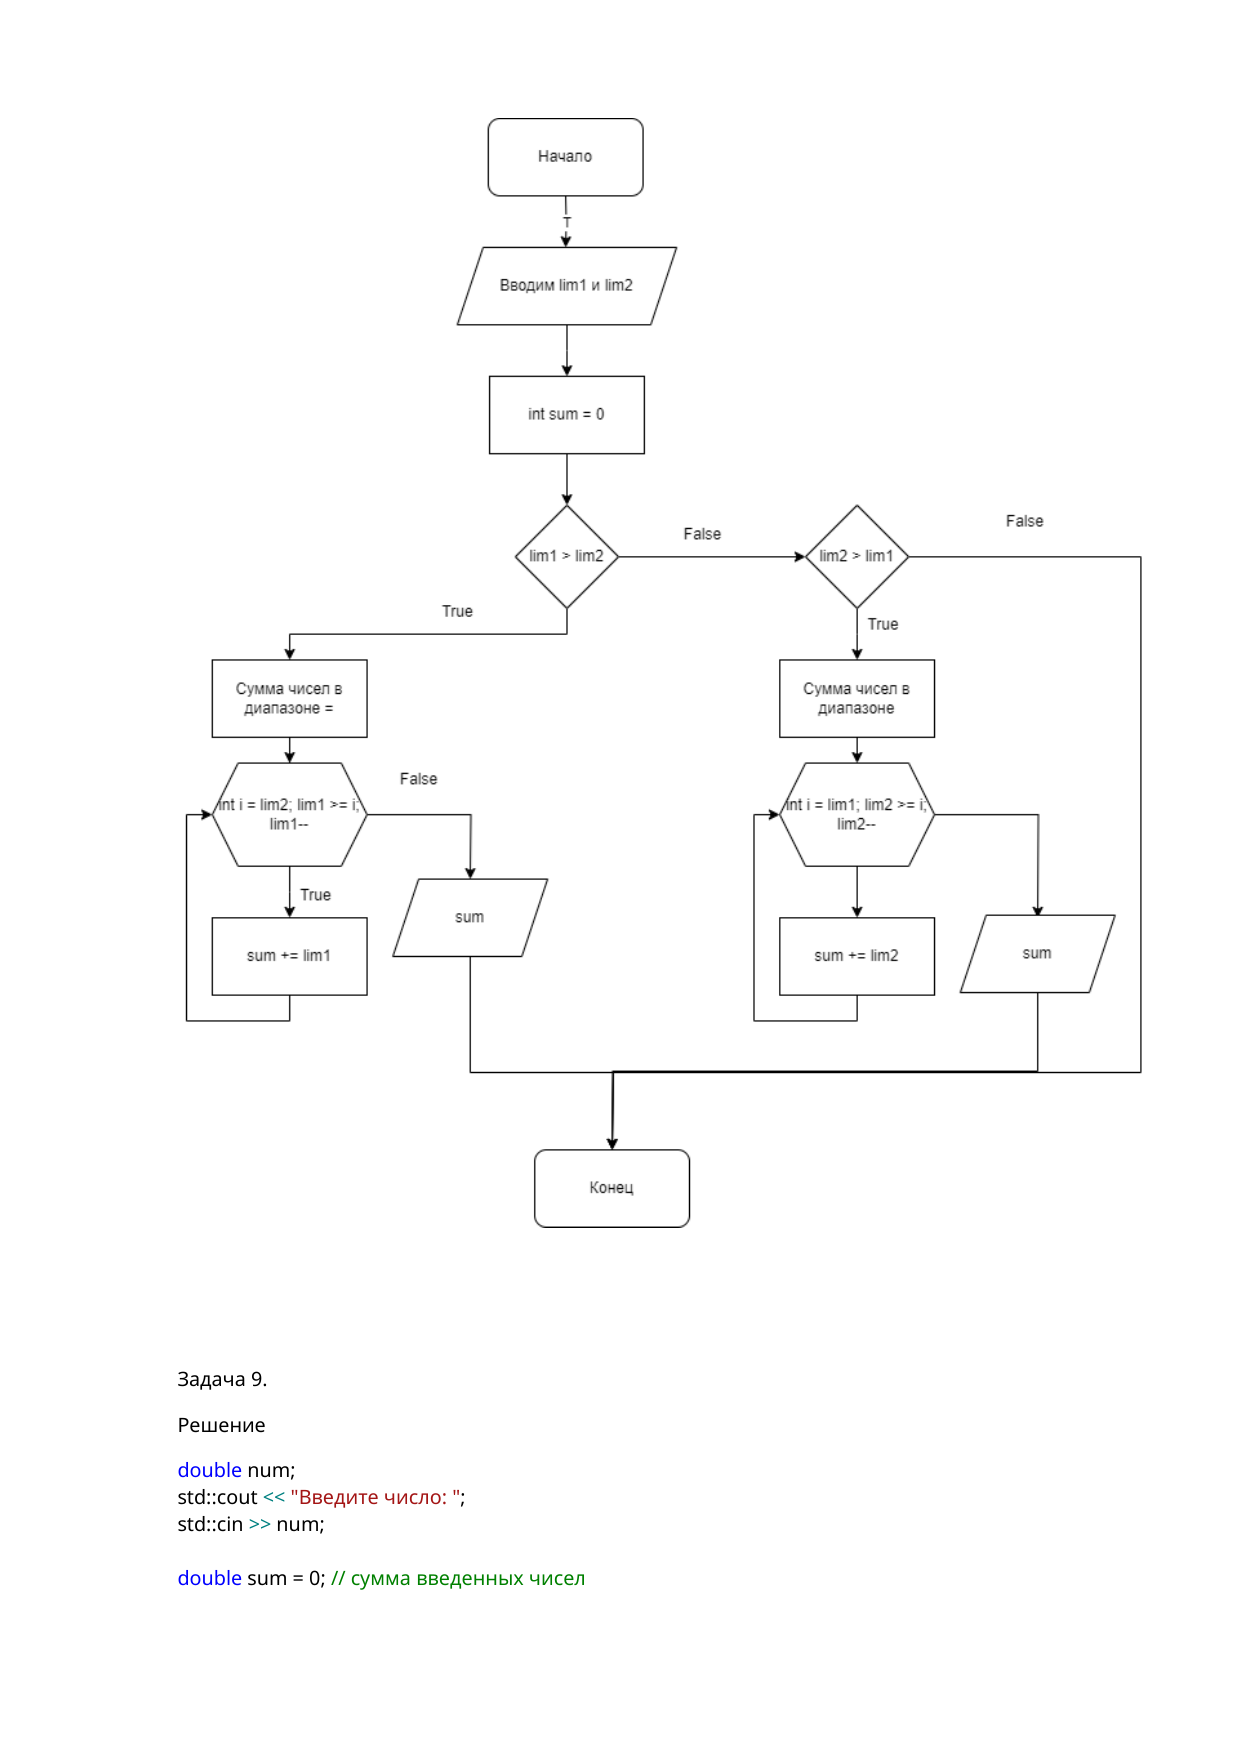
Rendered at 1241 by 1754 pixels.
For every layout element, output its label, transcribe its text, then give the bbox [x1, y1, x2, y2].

text Задача 9. [177, 1365, 1152, 1392]
text std::cin >> num; [177, 1511, 1152, 1537]
text double num; [177, 1457, 1152, 1483]
text std::cout << "Введите число: "; [177, 1483, 1152, 1511]
text double sum = 0; // сумма введенных чисел [177, 1564, 1152, 1591]
text Решение [177, 1411, 1152, 1438]
picture [177, 118, 1152, 1228]
